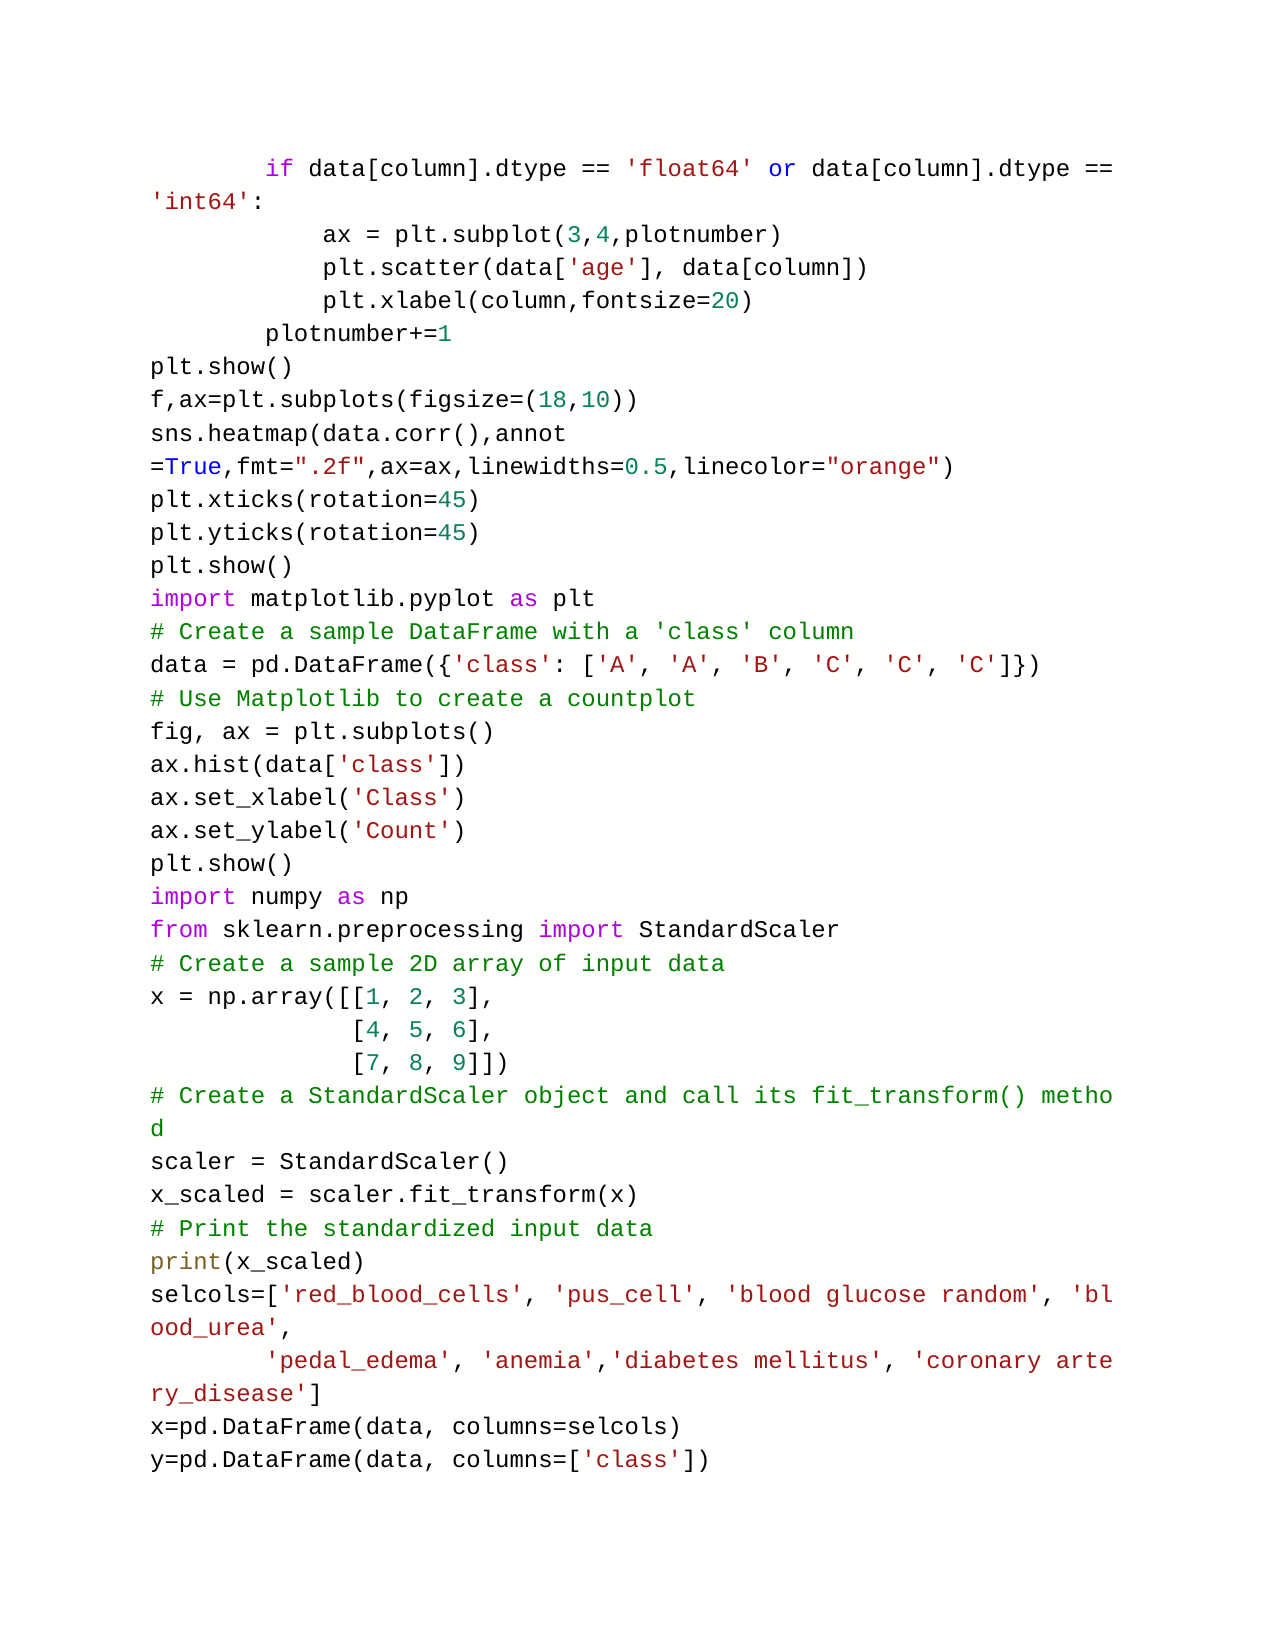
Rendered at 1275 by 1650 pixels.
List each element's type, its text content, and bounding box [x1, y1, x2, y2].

text x = np.array([[1, 2, 3], [150, 978, 1125, 1011]
text # Create a sample DataFrame with a 'class' column [150, 614, 1125, 647]
text # Print the standardized input data [150, 1210, 1125, 1243]
text ax.hist(data['class']) [150, 746, 1125, 779]
text [4, 5, 6], [150, 1011, 1125, 1044]
text plt.show() [150, 846, 1125, 879]
text y=pd.DataFrame(data, columns=['class']) [150, 1442, 1125, 1475]
text plotnumber+=1 [150, 316, 1125, 349]
text from sklearn.preprocessing import StandardScaler [150, 912, 1125, 945]
text import matplotlib.pyplot as plt [150, 581, 1125, 614]
text plt.yticks(rotation=45) [150, 514, 1125, 547]
text # Create a StandardScaler object and call its fit_transform() method [150, 1077, 1125, 1144]
text ax.set_xlabel('Class') [150, 779, 1125, 812]
text plt.show() [150, 547, 1125, 581]
text plt.scatter(data['age'], data[column]) [150, 249, 1125, 282]
text x_scaled = scaler.fit_transform(x) [150, 1177, 1125, 1210]
text import numpy as np [150, 879, 1125, 912]
text fig, ax = plt.subplots() [150, 713, 1125, 746]
text f,ax=plt.subplots(figsize=(18,10)) [150, 382, 1125, 415]
text data = pd.DataFrame({'class': ['A', 'A', 'B', 'C', 'C', 'C']}) [150, 647, 1125, 680]
text # Use Matplotlib to create a countplot [150, 680, 1125, 713]
text [7, 8, 9]]) [150, 1044, 1125, 1077]
text selcols=['red_blood_cells', 'pus_cell', 'blood glucose random', 'blood_urea', [150, 1276, 1125, 1342]
text plt.xlabel(column,fontsize=20) [150, 282, 1125, 316]
text plt.xticks(rotation=45) [150, 481, 1125, 514]
text x=pd.DataFrame(data, columns=selcols) [150, 1409, 1125, 1442]
text if data[column].dtype == 'float64' or data[column].dtype == 'int64': [150, 150, 1125, 216]
text print(x_scaled) [150, 1243, 1125, 1276]
text 'pedal_edema', 'anemia','diabetes mellitus', 'coronary artery_disease'] [150, 1342, 1125, 1409]
text ax.set_ylabel('Count') [150, 812, 1125, 846]
text ax = plt.subplot(3,4,plotnumber) [150, 216, 1125, 249]
text scaler = StandardScaler() [150, 1144, 1125, 1177]
text plt.show() [150, 349, 1125, 382]
text sns.heatmap(data.corr(),annot=True,fmt=".2f",ax=ax,linewidths=0.5,linecolor="orange") [150, 415, 1125, 481]
text # Create a sample 2D array of input data [150, 945, 1125, 978]
